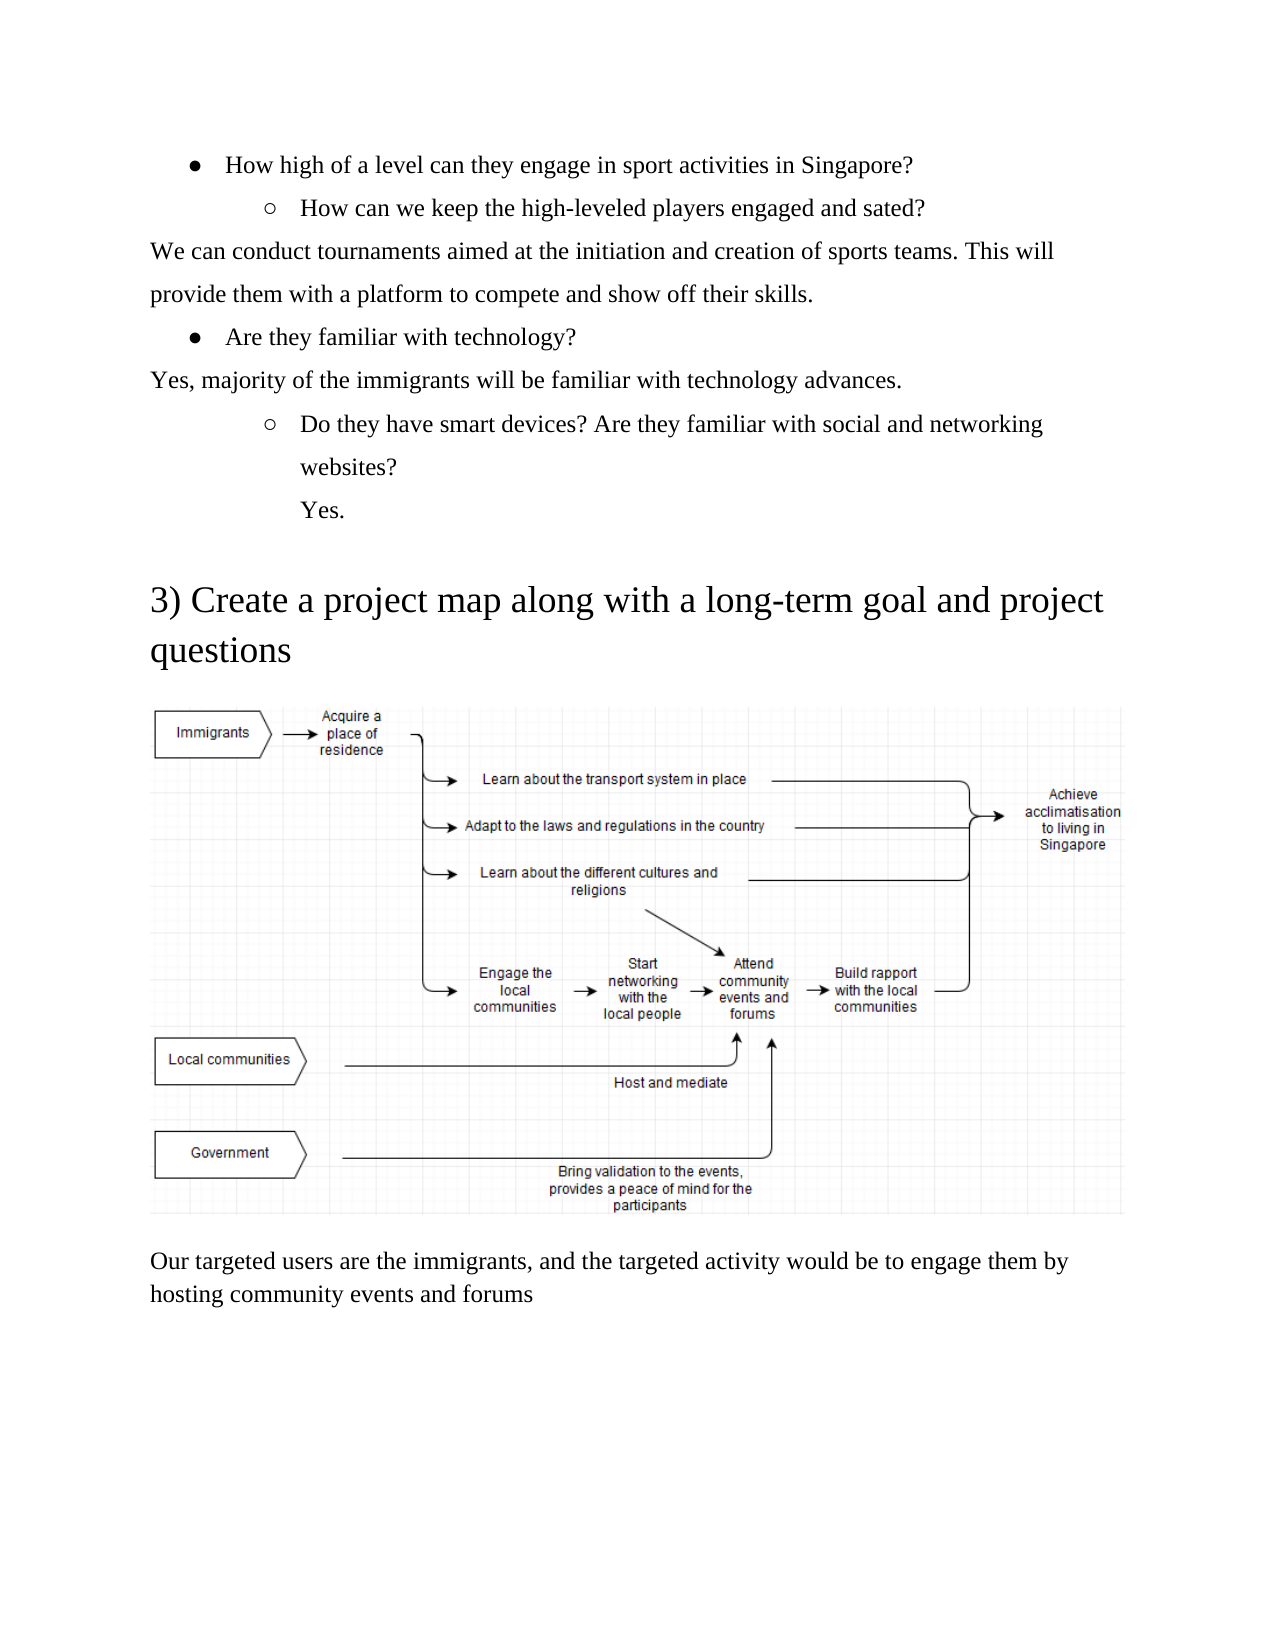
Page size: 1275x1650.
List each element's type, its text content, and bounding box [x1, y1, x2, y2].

text 3) Create a project map along with a long-term goal and project questions [150, 578, 1125, 670]
list How high of a level can they engage in sport activities in Singapore? [187, 150, 1125, 179]
text Our targeted users are the immigrants, and the targeted activity would be to engage them by hosting community events and forums [150, 1246, 1125, 1308]
text Yes. [225, 495, 1125, 524]
picture [150, 707, 1125, 1243]
text Yes, majority of the immigrants will be familiar with technology advances. [150, 366, 1125, 394]
list How can we keep the high-leveled players engaged and sated? [262, 193, 1125, 222]
list Do they have smart devices? Are they familiar with social and networking websites? [262, 409, 1125, 481]
text We can conduct tournaments aimed at the initiation and creation of sports teams. This will provide them with a platform to compete and show off their skills. [150, 236, 1125, 308]
list Are they familiar with technology? [187, 322, 1125, 351]
